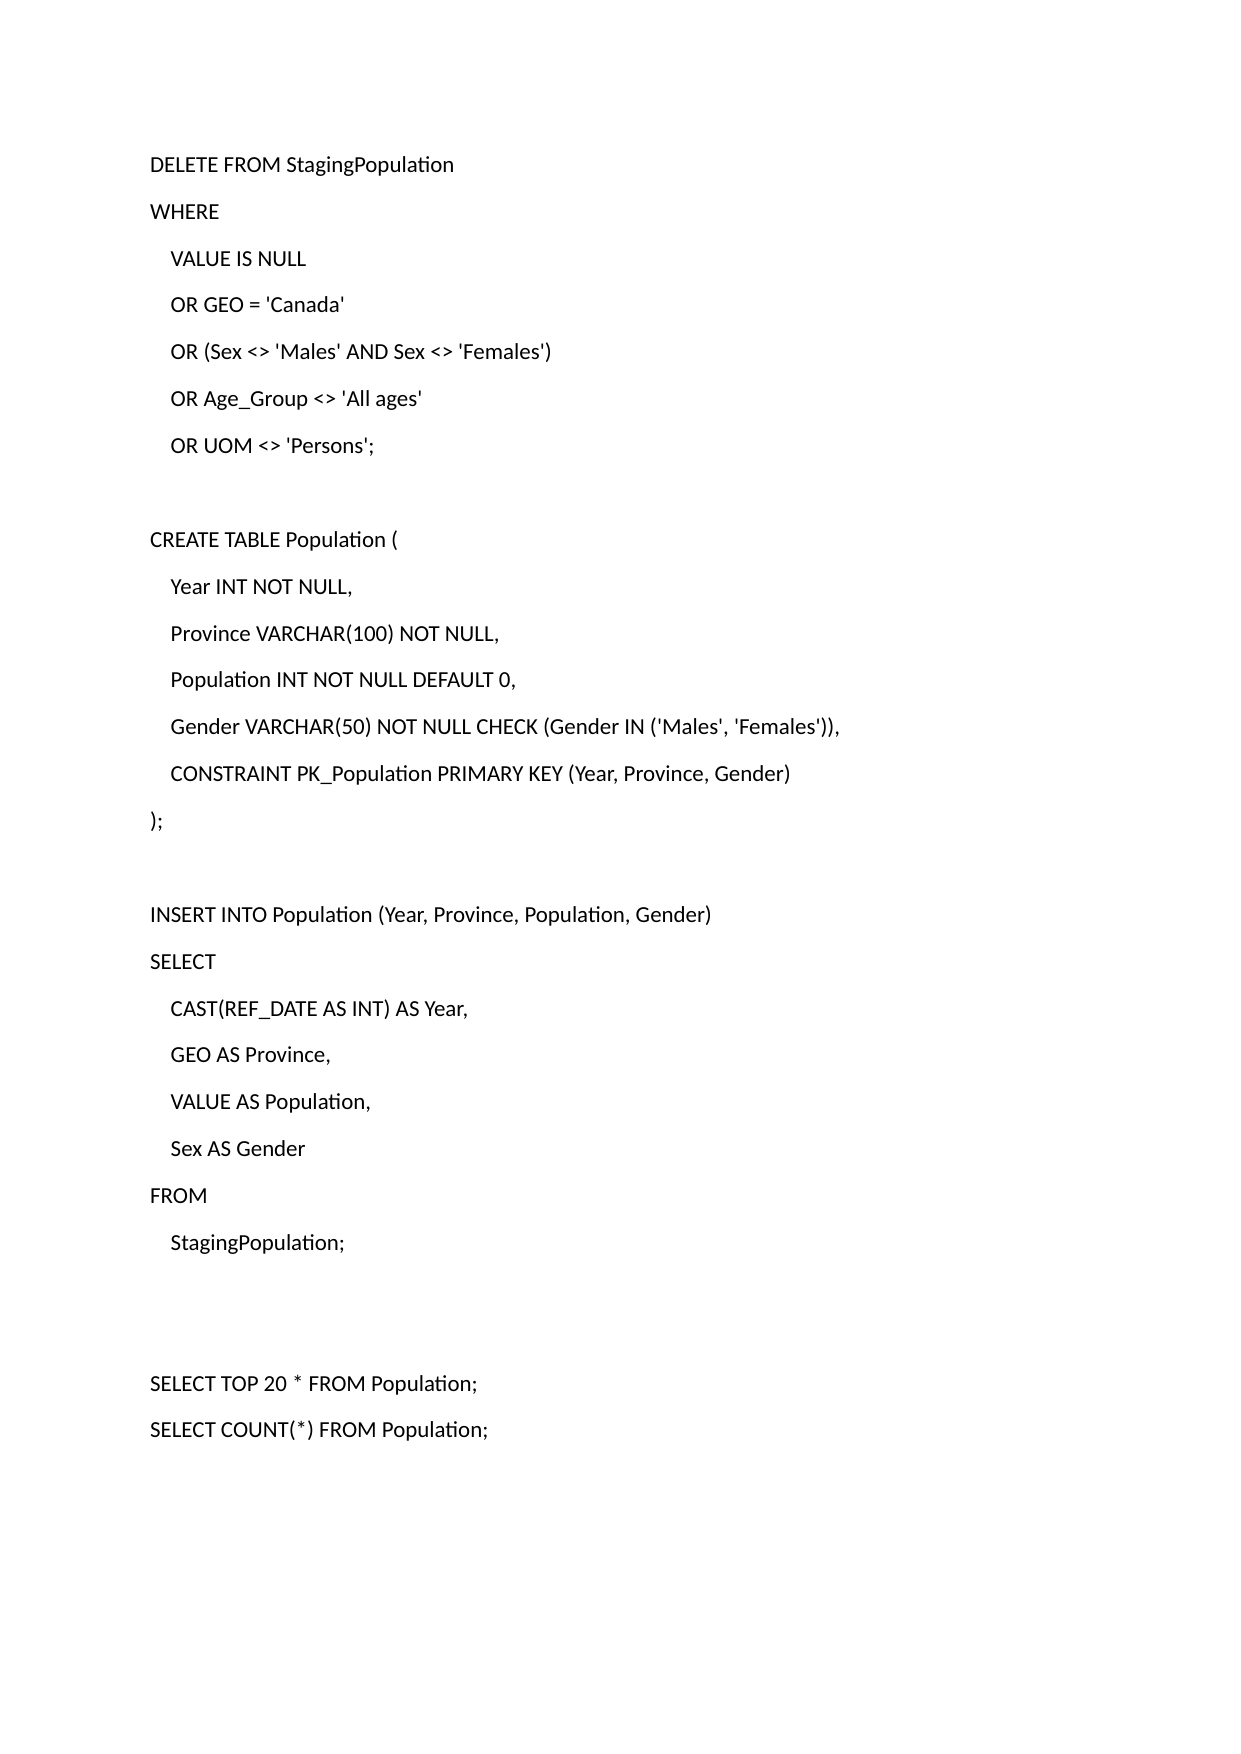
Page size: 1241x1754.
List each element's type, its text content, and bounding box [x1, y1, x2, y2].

text WHERE [150, 197, 1090, 225]
text Year INT NOT NULL, [150, 572, 1090, 600]
text ); [150, 806, 1090, 834]
text CAST(REF_DATE AS INT) AS Year, [150, 994, 1090, 1022]
text Sex AS Gender [150, 1134, 1090, 1162]
text SELECT COUNT(*) FROM Population; [150, 1416, 1090, 1444]
text Population INT NOT NULL DEFAULT 0, [150, 666, 1090, 694]
text VALUE AS Population, [150, 1087, 1090, 1116]
text SELECT [150, 947, 1090, 975]
text GEO AS Province, [150, 1041, 1090, 1069]
text OR Age_Group <> 'All ages' [150, 384, 1090, 412]
text CONSTRAINT PK_Population PRIMARY KEY (Year, Province, Gender) [150, 759, 1090, 787]
text Gender VARCHAR(50) NOT NULL CHECK (Gender IN ('Males', 'Females')), [150, 712, 1090, 741]
text Province VARCHAR(100) NOT NULL, [150, 619, 1090, 647]
text VALUE IS NULL [150, 244, 1090, 272]
text DELETE FROM StagingPopulation [150, 150, 1090, 178]
text FROM [150, 1181, 1090, 1209]
text CREATE TABLE Population ( [150, 525, 1090, 553]
text OR GEO = 'Canada' [150, 291, 1090, 319]
text OR (Sex <> 'Males' AND Sex <> 'Females') [150, 337, 1090, 366]
text OR UOM <> 'Persons'; [150, 431, 1090, 459]
text SELECT TOP 20 * FROM Population; [150, 1369, 1090, 1397]
text StagingPopulation; [150, 1228, 1090, 1256]
text INSERT INTO Population (Year, Province, Population, Gender) [150, 900, 1090, 928]
